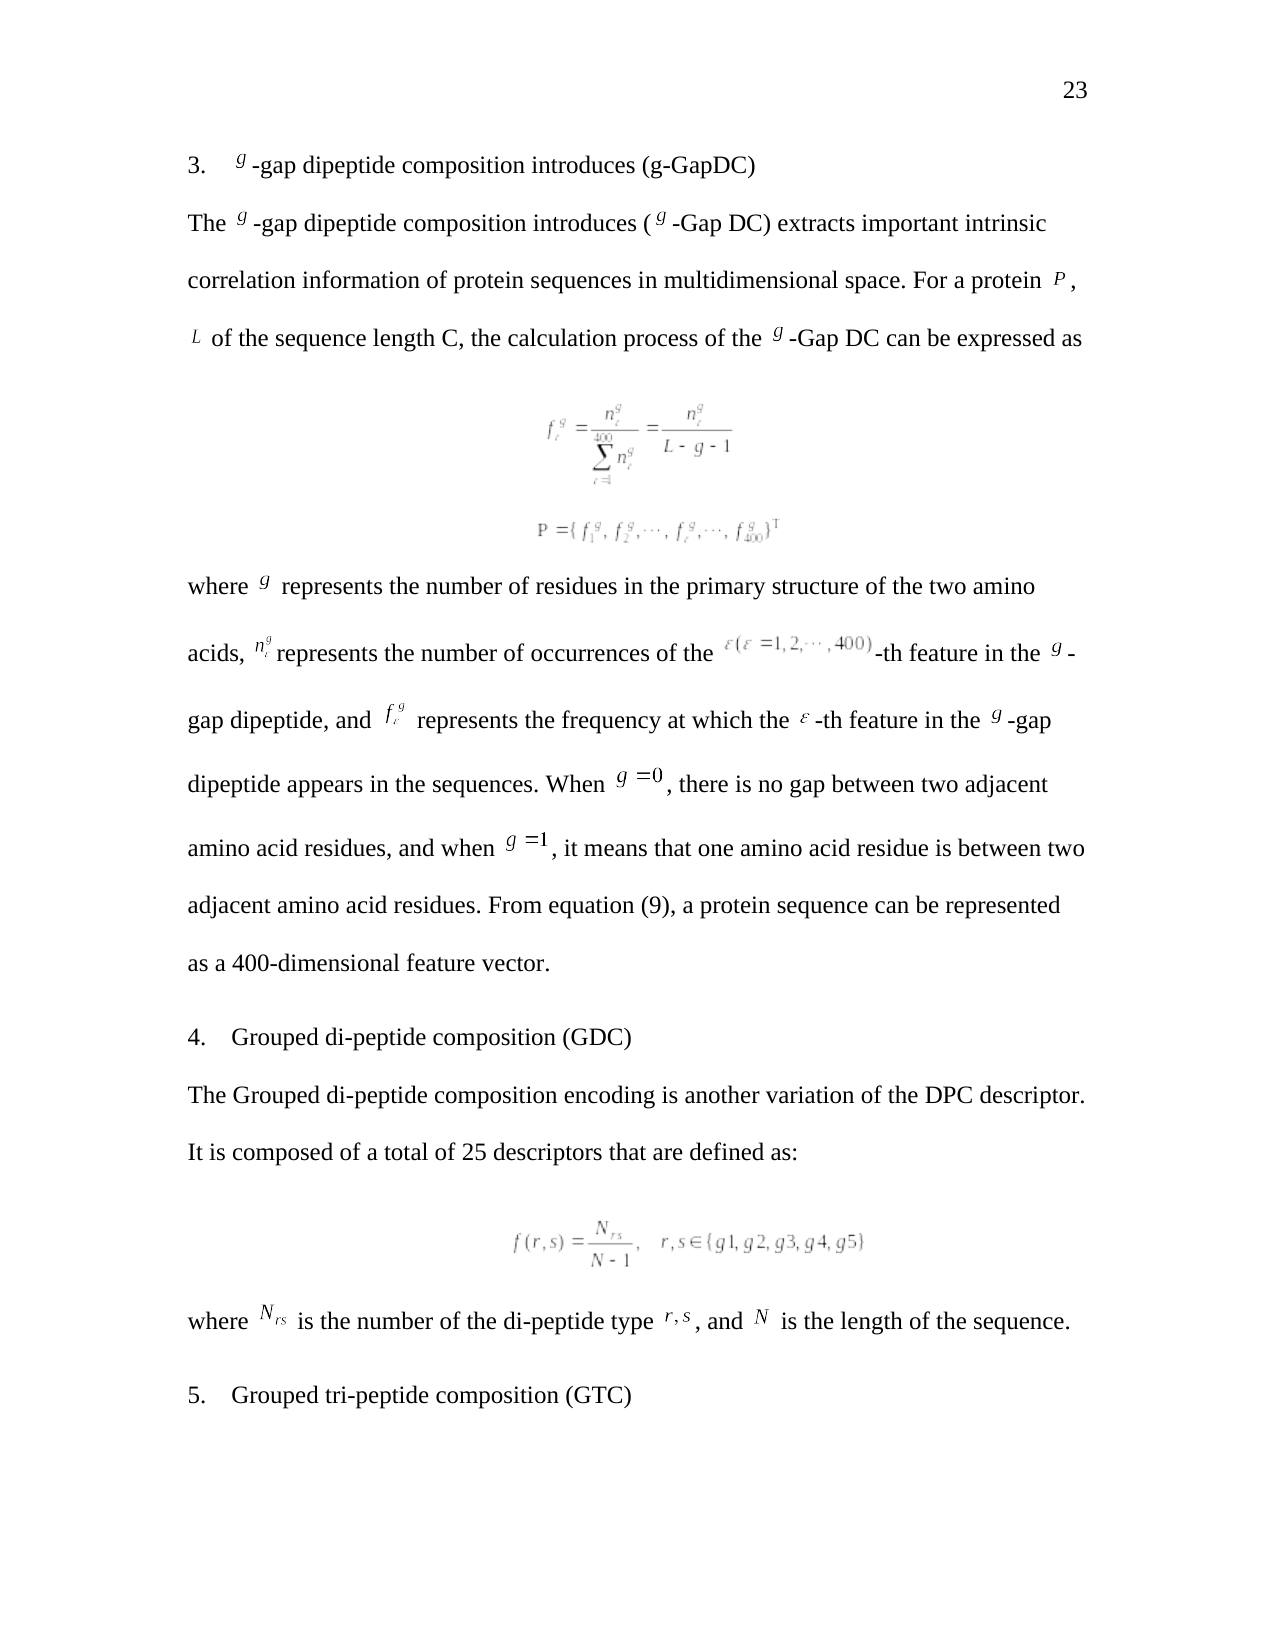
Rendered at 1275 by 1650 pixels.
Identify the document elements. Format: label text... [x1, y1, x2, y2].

list Grouped di-peptide composition (GDC) [187, 1022, 1087, 1051]
list Grouped tri-peptide composition (GTC) [187, 1380, 1087, 1409]
text The Grouped di-peptide composition encoding is another variation of the DPC descriptor. It is composed of a total of 25 descriptors that are defined as: [187, 1080, 1087, 1166]
list -gap dipeptide composition introduces (g-GapDC) [187, 150, 1087, 179]
text The -gap dipeptide composition introduces (-Gap DC) extracts important intrinsic correlation information of protein sequences in multidimensional space. For a protein , of the sequence length C, the calculation process of the -Gap DC can be expressed as [187, 208, 1087, 352]
text where represents the number of residues in the primary structure of the two amino acids, represents the number of occurrences of the -th feature in the -gap dipeptide, and represents the frequency at which the -th feature in the -gap dipeptide appears in the sequences. When , there is no gap between two adjacent amino acid residues, and when , it means that one amino acid residue is between two adjacent amino acid residues. From equation (9), a protein sequence can be represented as a 400-dimensional feature vector. [187, 571, 1087, 977]
text where is the number of the di-peptide type , and is the length of the sequence. [187, 1298, 1087, 1334]
